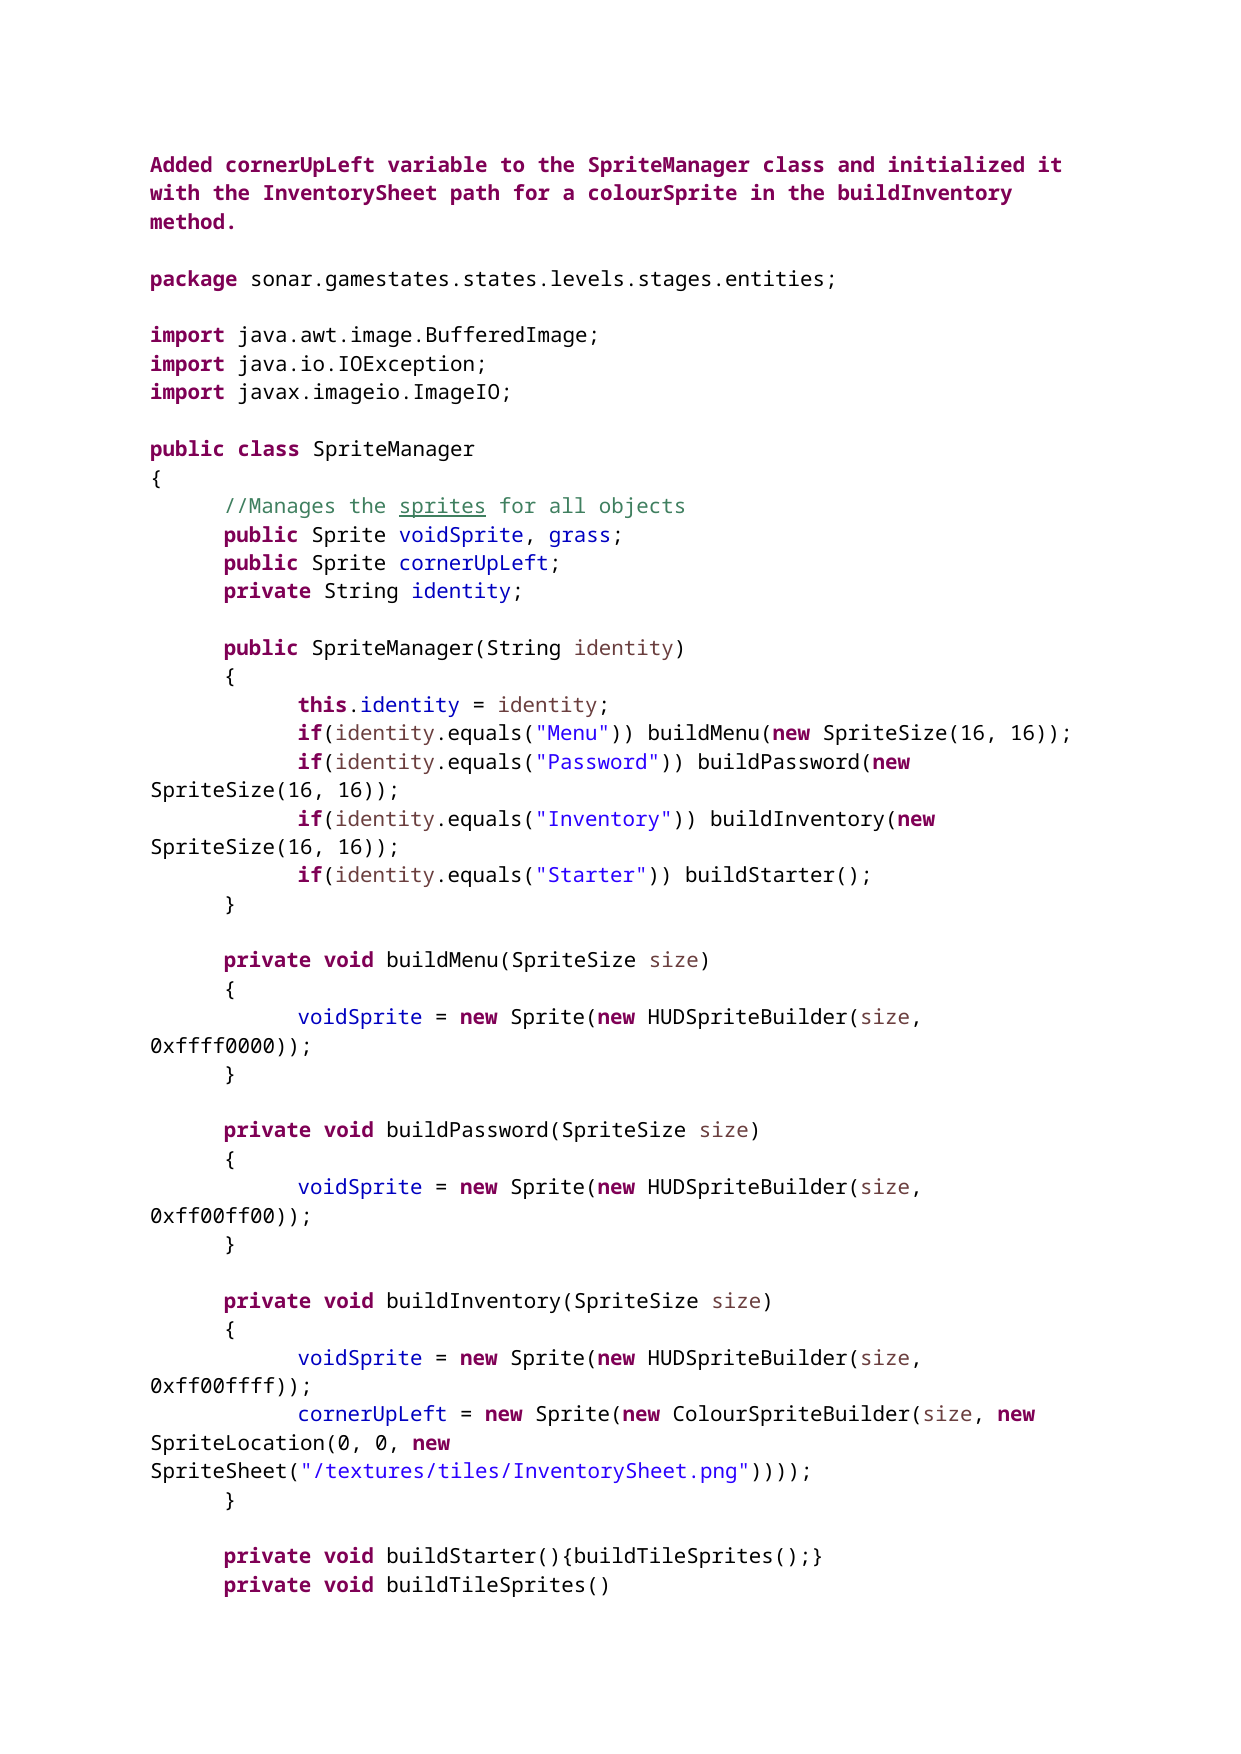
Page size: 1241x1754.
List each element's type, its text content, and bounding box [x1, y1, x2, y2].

text public Sprite cornerUpLeft; [150, 548, 1090, 577]
text import java.io.IOException; [150, 349, 1090, 377]
text public SpriteManager(String identity) [150, 633, 1090, 661]
text Added cornerUpLeft variable to the SpriteManager class and initialized it with the InventorySheet path for a colourSprite in the buildInventory method. [150, 150, 1090, 235]
text voidSprite = new Sprite(new HUDSpriteBuilder(size, 0xffff0000)); [150, 1002, 1090, 1059]
text private void buildStarter(){buildTileSprites();} [150, 1541, 1090, 1570]
text { [150, 661, 1090, 690]
text import javax.imageio.ImageIO; [150, 377, 1090, 406]
text { [150, 1144, 1090, 1172]
text private String identity; [150, 577, 1090, 605]
text } [150, 1485, 1090, 1513]
text } [150, 1229, 1090, 1258]
text public class SpriteManager [150, 434, 1090, 463]
text cornerUpLeft = new Sprite(new ColourSpriteBuilder(size, new SpriteLocation(0, 0, new SpriteSheet("/textures/tiles/InventorySheet.png")))); [150, 1399, 1090, 1485]
text public Sprite voidSprite, grass; [150, 520, 1090, 548]
text voidSprite = new Sprite(new HUDSpriteBuilder(size, 0xff00ffff)); [150, 1343, 1090, 1399]
text { [150, 1314, 1090, 1343]
text } [150, 889, 1090, 917]
text { [150, 974, 1090, 1002]
text private void buildInventory(SpriteSize size) [150, 1286, 1090, 1314]
text private void buildTileSprites() [150, 1570, 1090, 1598]
text this.identity = identity; [150, 690, 1090, 718]
text { [150, 463, 1090, 491]
text if(identity.equals("Starter")) buildStarter(); [150, 861, 1090, 889]
text import java.awt.image.BufferedImage; [150, 321, 1090, 349]
text if(identity.equals("Inventory")) buildInventory(new SpriteSize(16, 16)); [150, 804, 1090, 861]
text } [150, 1059, 1090, 1088]
text if(identity.equals("Password")) buildPassword(new SpriteSize(16, 16)); [150, 747, 1090, 804]
text if(identity.equals("Menu")) buildMenu(new SpriteSize(16, 16)); [150, 718, 1090, 747]
text //Manages the sprites for all objects [150, 491, 1090, 520]
text private void buildMenu(SpriteSize size) [150, 945, 1090, 974]
text package sonar.gamestates.states.levels.stages.entities; [150, 264, 1090, 292]
text private void buildPassword(SpriteSize size) [150, 1116, 1090, 1144]
text voidSprite = new Sprite(new HUDSpriteBuilder(size, 0xff00ff00)); [150, 1172, 1090, 1229]
